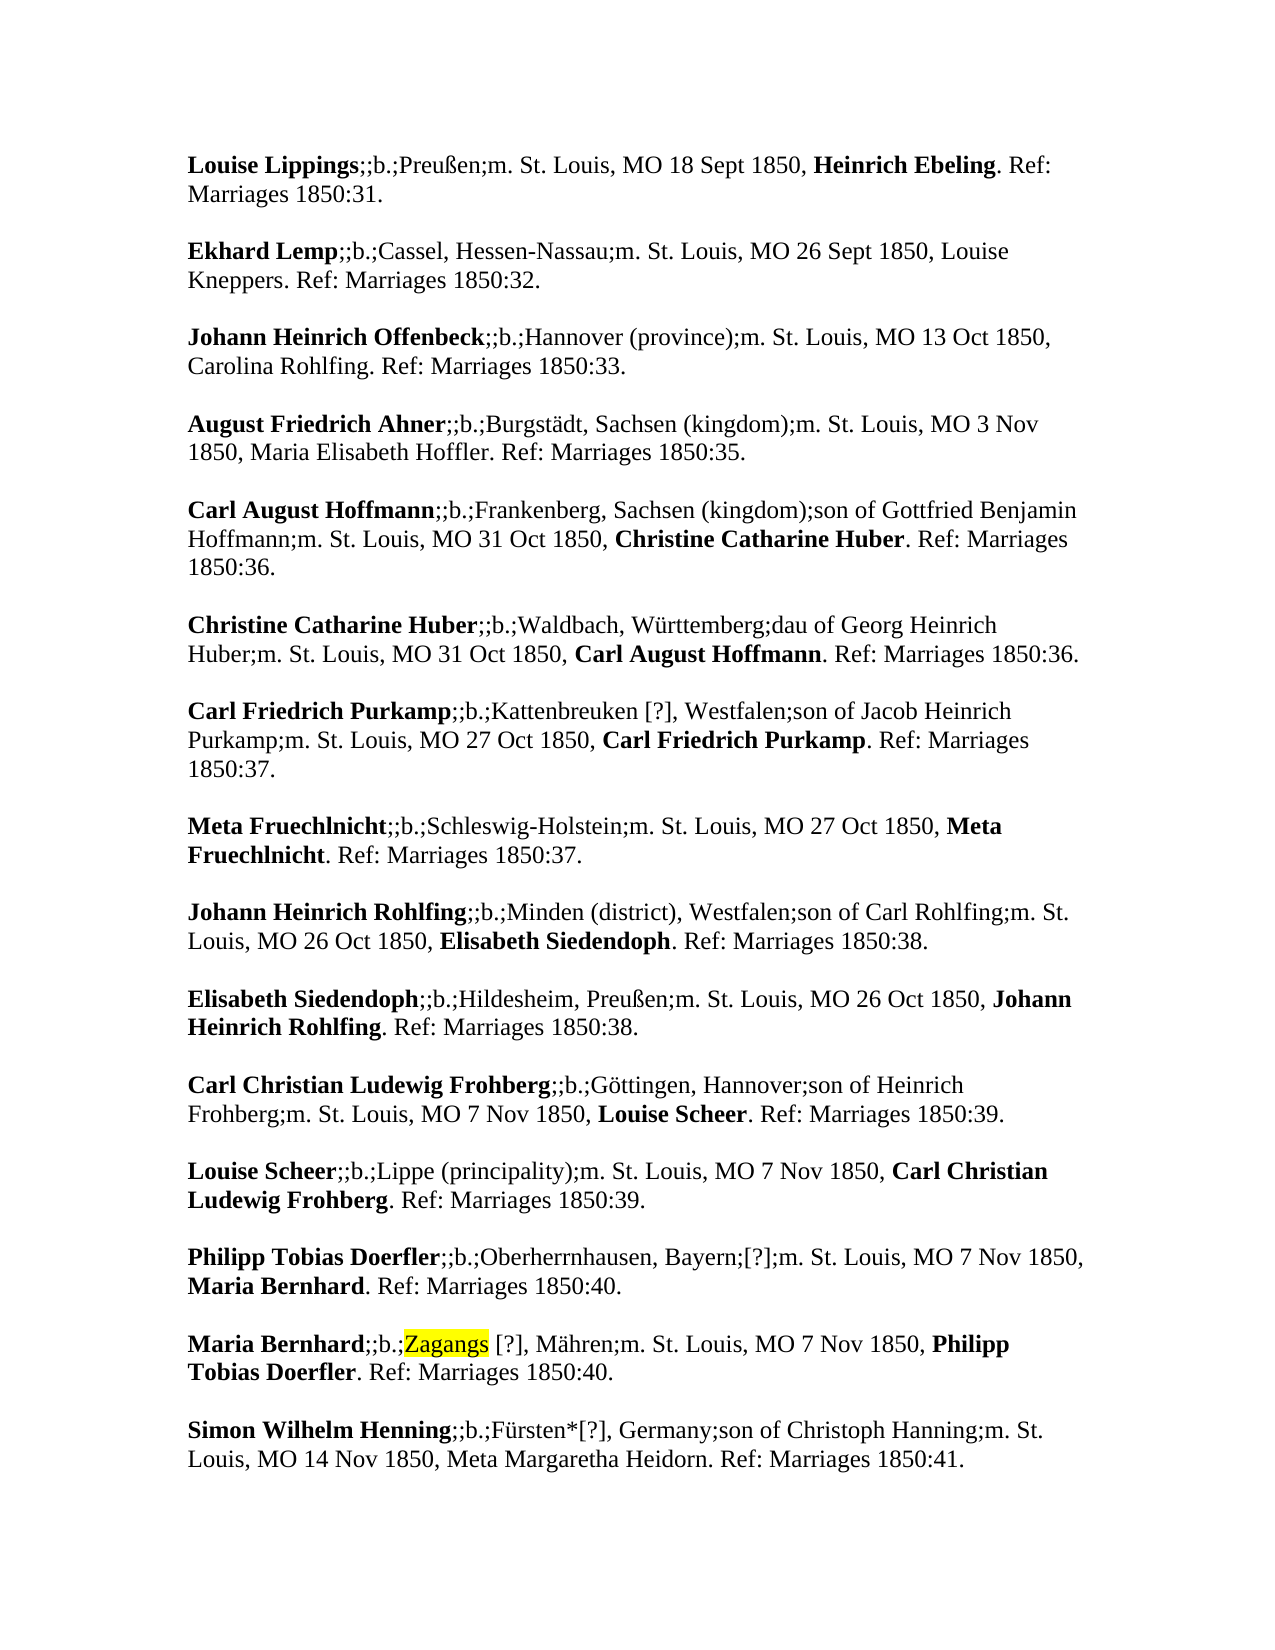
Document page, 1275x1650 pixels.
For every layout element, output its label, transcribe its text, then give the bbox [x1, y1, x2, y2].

text Ekhard Lemp;;b.;Cassel, Hessen-Nassau;m. St. Louis, MO 26 Sept 1850, Louise Kneppers. Ref: Marriages 1850:32. [187, 236, 1087, 294]
text Philipp Tobias Doerfler;;b.;Oberherrnhausen, Bayern;[?];m. St. Louis, MO 7 Nov 1850, Maria Bernhard. Ref: Marriages 1850:40. [187, 1242, 1087, 1300]
text Maria Bernhard;;b.;Zagangs [?], Mähren;m. St. Louis, MO 7 Nov 1850, Philipp Tobias Doerfler. Ref: Marriages 1850:40. [187, 1329, 1087, 1386]
text Meta Fruechlnicht;;b.;Schleswig-Holstein;m. St. Louis, MO 27 Oct 1850, Meta Fruechlnicht. Ref: Marriages 1850:37. [187, 811, 1087, 869]
text Louise Lippings;;b.;Preußen;m. St. Louis, MO 18 Sept 1850, Heinrich Ebeling. Ref: Marriages 1850:31. [187, 150, 1087, 207]
text Elisabeth Siedendoph;;b.;Hildesheim, Preußen;m. St. Louis, MO 26 Oct 1850, Johann Heinrich Rohlfing. Ref: Marriages 1850:38. [187, 984, 1087, 1041]
text Carl Christian Ludewig Frohberg;;b.;Göttingen, Hannover;son of Heinrich Frohberg;m. St. Louis, MO 7 Nov 1850, Louise Scheer. Ref: Marriages 1850:39. [187, 1070, 1087, 1127]
text Simon Wilhelm Henning;;b.;Fürsten*[?], Germany;son of Christoph Hanning;m. St. Louis, MO 14 Nov 1850, Meta Margaretha Heidorn. Ref: Marriages 1850:41. [187, 1415, 1087, 1472]
text Johann Heinrich Rohlfing;;b.;Minden (district), Westfalen;son of Carl Rohlfing;m. St. Louis, MO 26 Oct 1850, Elisabeth Siedendoph. Ref: Marriages 1850:38. [187, 897, 1087, 955]
text August Friedrich Ahner;;b.;Burgstädt, Sachsen (kingdom);m. St. Louis, MO 3 Nov 1850, Maria Elisabeth Hoffler. Ref: Marriages 1850:35. [187, 409, 1087, 466]
text Johann Heinrich Offenbeck;;b.;Hannover (province);m. St. Louis, MO 13 Oct 1850, Carolina Rohlfing. Ref: Marriages 1850:33. [187, 322, 1087, 380]
text Carl Friedrich Purkamp;;b.;Kattenbreuken [?], Westfalen;son of Jacob Heinrich Purkamp;m. St. Louis, MO 27 Oct 1850, Carl Friedrich Purkamp. Ref: Marriages 1850:37. [187, 696, 1087, 782]
text Louise Scheer;;b.;Lippe (principality);m. St. Louis, MO 7 Nov 1850, Carl Christian Ludewig Frohberg. Ref: Marriages 1850:39. [187, 1156, 1087, 1214]
text Christine Catharine Huber;;b.;Waldbach, Württemberg;dau of Georg Heinrich Huber;m. St. Louis, MO 31 Oct 1850, Carl August Hoffmann. Ref: Marriages 1850:36. [187, 610, 1087, 667]
text Carl August Hoffmann;;b.;Frankenberg, Sachsen (kingdom);son of Gottfried Benjamin Hoffmann;m. St. Louis, MO 31 Oct 1850, Christine Catharine Huber. Ref: Marriages 1850:36. [187, 495, 1087, 581]
